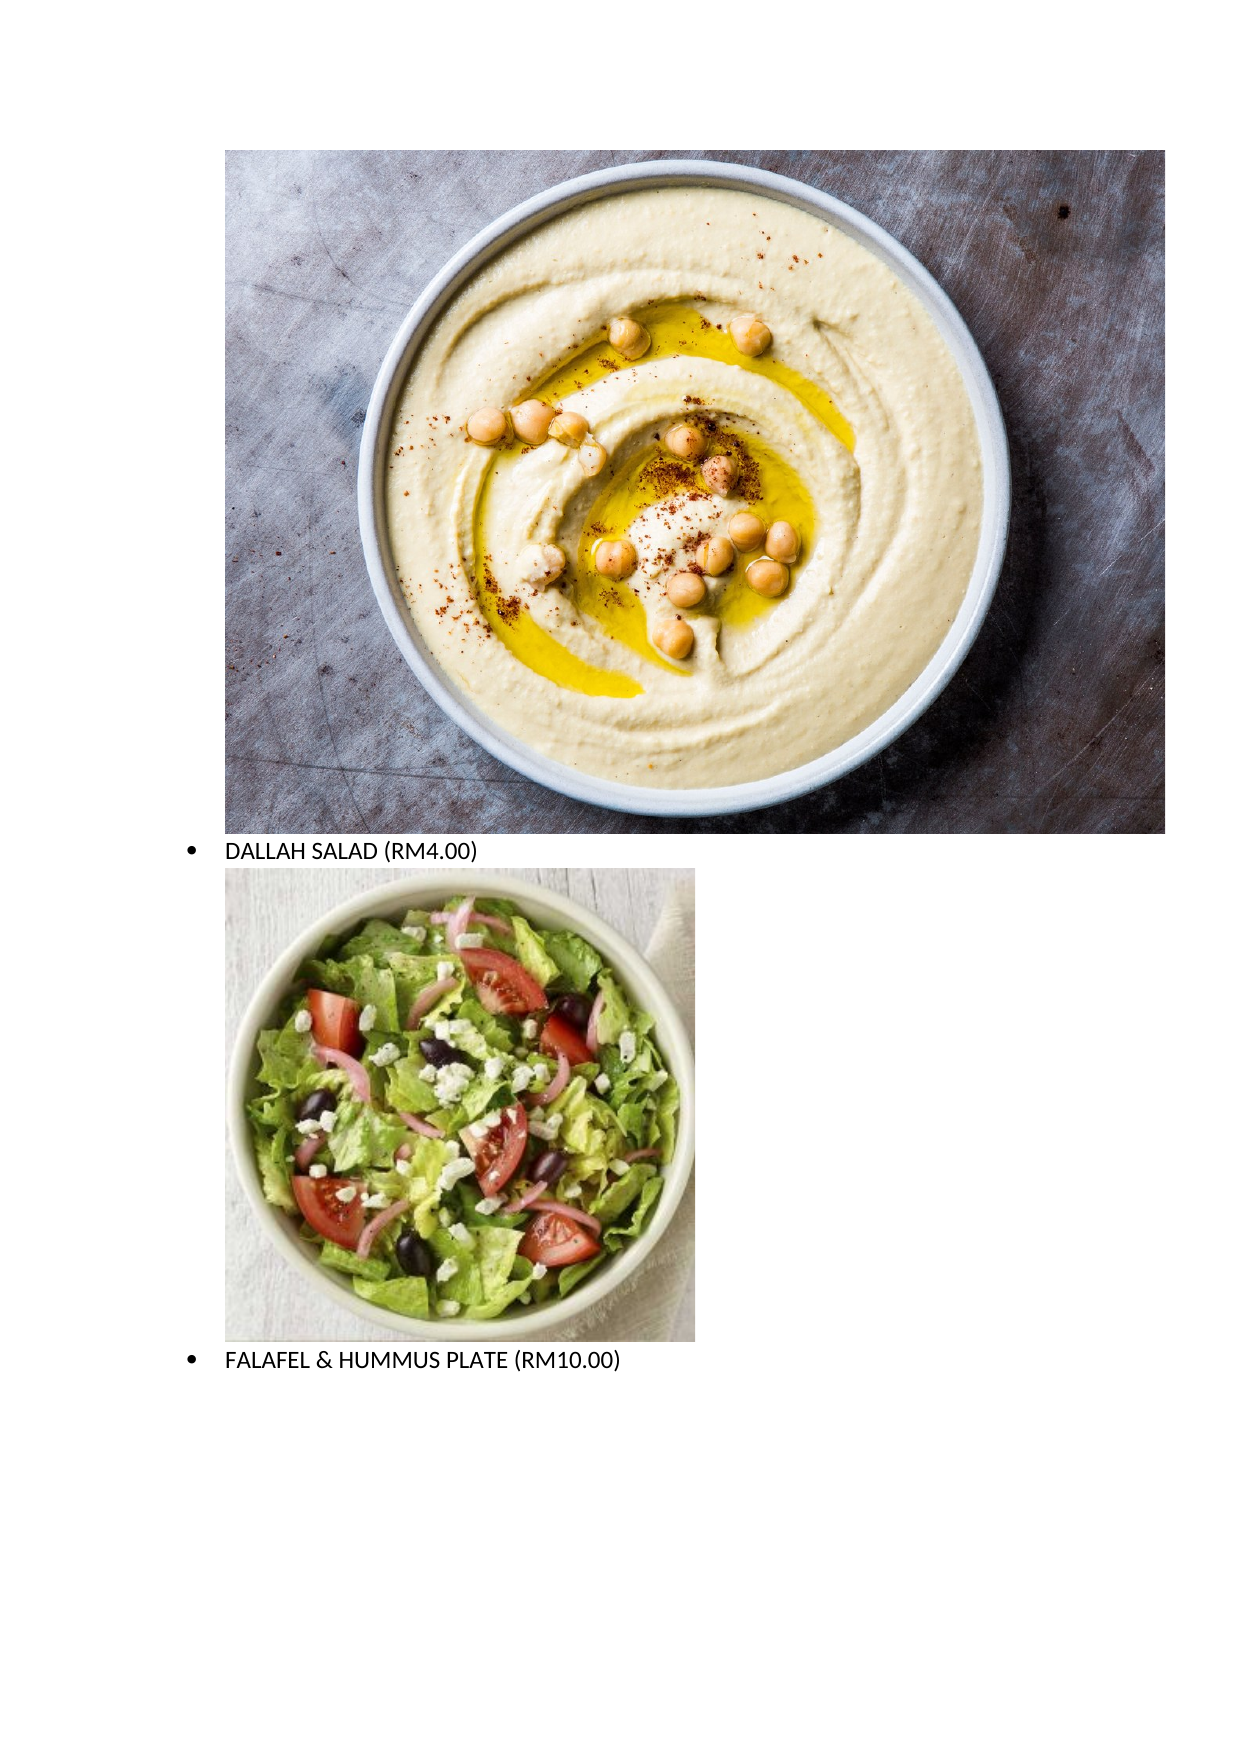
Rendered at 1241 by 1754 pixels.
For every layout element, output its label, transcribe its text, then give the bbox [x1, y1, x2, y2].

picture [225, 150, 1166, 834]
picture [225, 868, 696, 1342]
list DALLAH SALAD (RM4.00) [187, 835, 1090, 866]
list FALAFEL & HUMMUS PLATE (RM10.00) [187, 1344, 1090, 1374]
